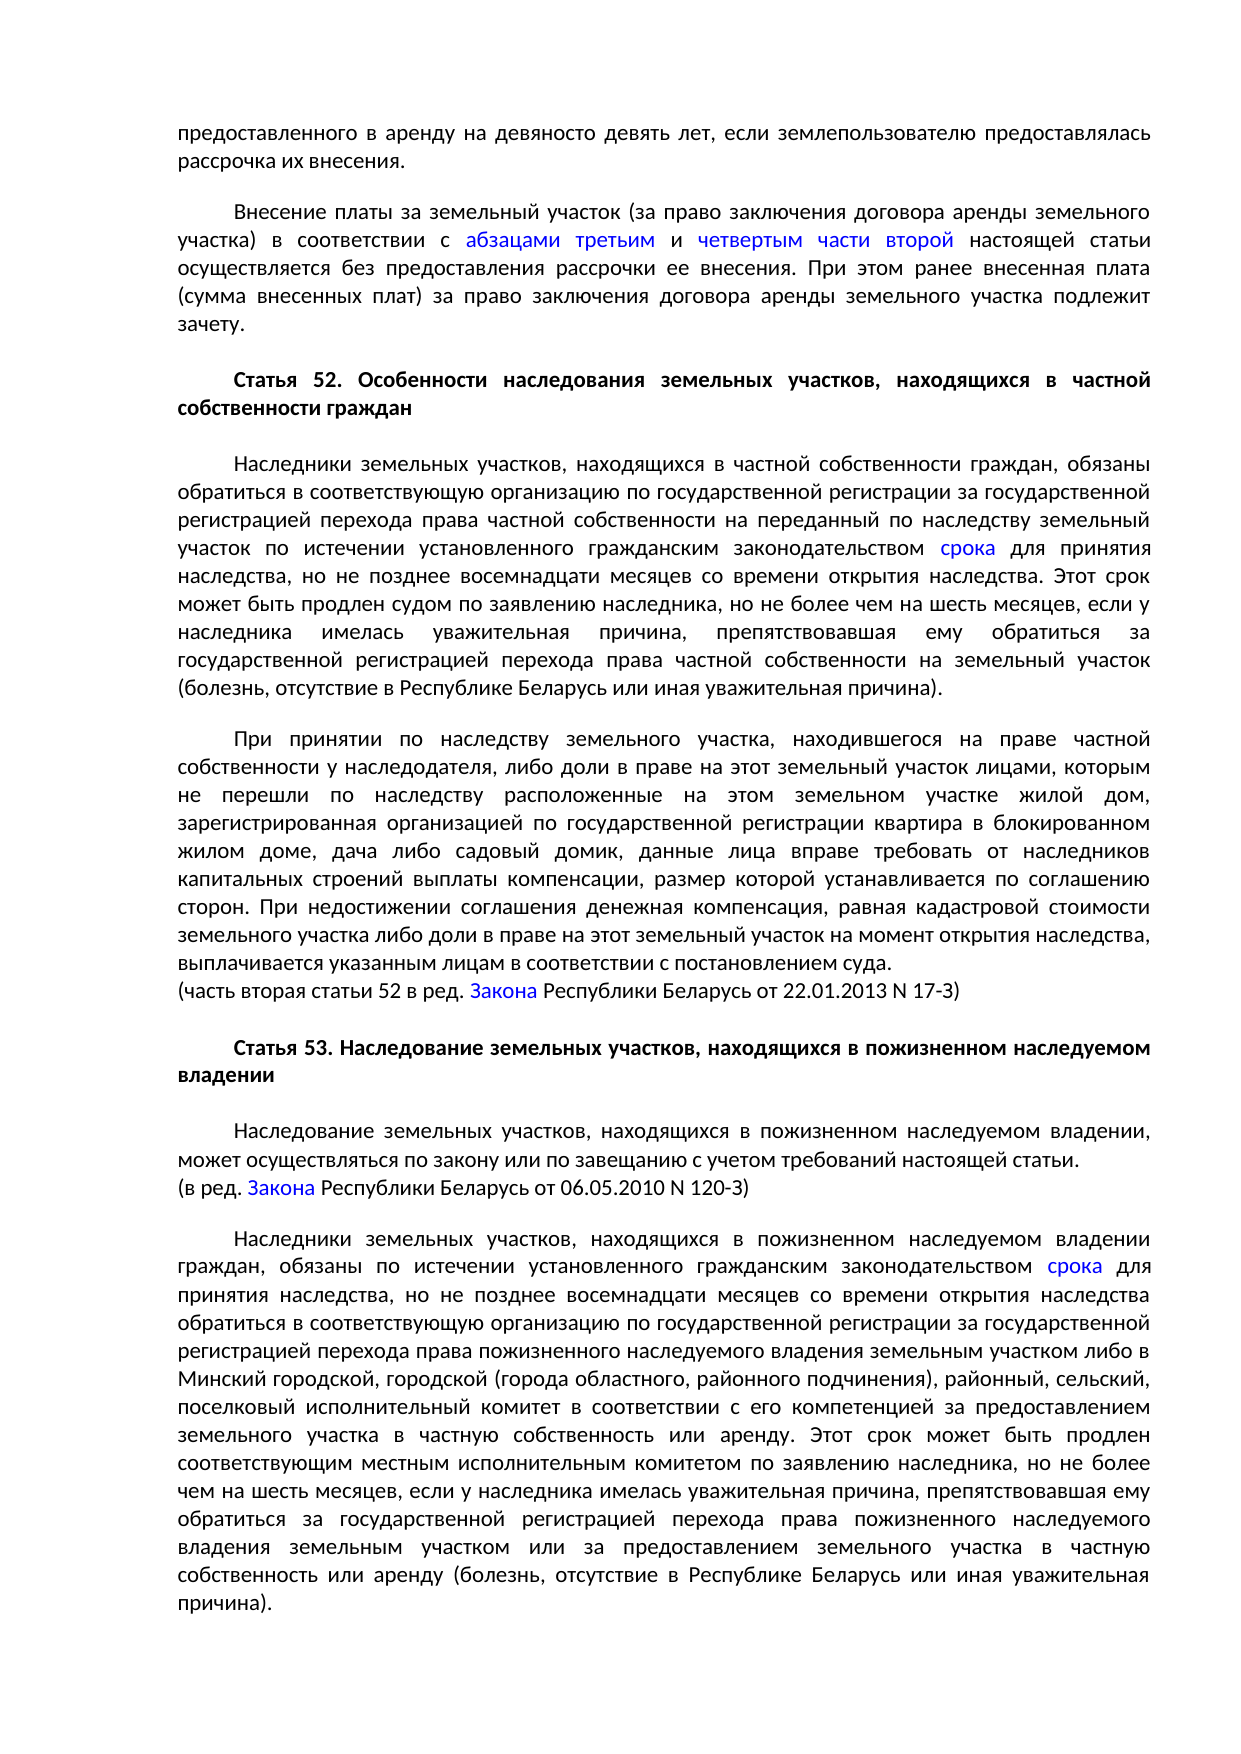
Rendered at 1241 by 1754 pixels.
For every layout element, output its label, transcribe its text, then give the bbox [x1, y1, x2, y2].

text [177, 118, 1152, 174]
text Наследники земельных участков, находящихся в частной собственности граждан, обязаны обратиться в соответствующую организацию по государственной регистрации за государственной регистрацией перехода права частной собственности на переданный по наследству земельный участок по истечении установленного гражданским законодательством срока для принятия наследства, но не позднее восемнадцати месяцев со времени открытия наследства. Этот срок может быть продлен судом по заявлению наследника, но не более чем на шесть месяцев, если у наследника имелась уважительная причина, препятствовавшая ему обратиться за государственной регистрацией перехода права частной собственности на земельный участок (болезнь, отсутствие в Республике Беларусь или иная уважительная причина). [177, 449, 1152, 701]
text Статья 52. Особенности наследования земельных участков, находящихся в частной собственности граждан [177, 365, 1152, 421]
text Наследники земельных участков, находящихся в пожизненном наследуемом владении граждан, обязаны по истечении установленного гражданским законодательством срока для принятия наследства, но не позднее восемнадцати месяцев со времени открытия наследства обратиться в соответствующую организацию по государственной регистрации за государственной регистрацией перехода права пожизненного наследуемого владения земельным участком либо в Минский городской, городской (города областного, районного подчинения), районный, сельский, поселковый исполнительный комитет в соответствии с его компетенцией за предоставлением земельного участка в частную собственность или аренду. Этот срок может быть продлен соответствующим местным исполнительным комитетом по заявлению наследника, но не более чем на шесть месяцев, если у наследника имелась уважительная причина, препятствовавшая ему обратиться за государственной регистрацией перехода права пожизненного наследуемого владения земельным участком или за предоставлением земельного участка в частную собственность или аренду (болезнь, отсутствие в Республике Беларусь или иная уважительная причина). [177, 1224, 1152, 1616]
text Наследование земельных участков, находящихся в пожизненном наследуемом владении, может осуществляться по закону или по завещанию с учетом требований настоящей статьи. [177, 1117, 1152, 1173]
text При принятии по наследству земельного участка, находившегося на праве частной собственности у наследодателя, либо доли в праве на этот земельный участок лицами, которым не перешли по наследству расположенные на этом земельном участке жилой дом, зарегистрированная организацией по государственной регистрации квартира в блокированном жилом доме, дача либо садовый домик, данные лица вправе требовать от наследников капитальных строений выплаты компенсации, размер которой устанавливается по соглашению сторон. При недостижении соглашения денежная компенсация, равная кадастровой стоимости земельного участка либо доли в праве на этот земельный участок на момент открытия наследства, выплачивается указанным лицам в соответствии с постановлением суда. [177, 724, 1152, 977]
text Статья 53. Наследование земельных участков, находящихся в пожизненном наследуемом владении [177, 1033, 1152, 1089]
text (в ред. Закона Республики Беларусь от 06.05.2010 N 120-З) [177, 1173, 1152, 1201]
text Внесение платы за земельный участок (за право заключения договора аренды земельного участка) в соответствии с абзацами третьим и четвертым части второй настоящей статьи осуществляется без предоставления рассрочки ее внесения. При этом ранее внесенная плата (сумма внесенных плат) за право заключения договора аренды земельного участка подлежит зачету. [177, 197, 1152, 337]
text (часть вторая статьи 52 в ред. Закона Республики Беларусь от 22.01.2013 N 17-З) [177, 977, 1152, 1004]
